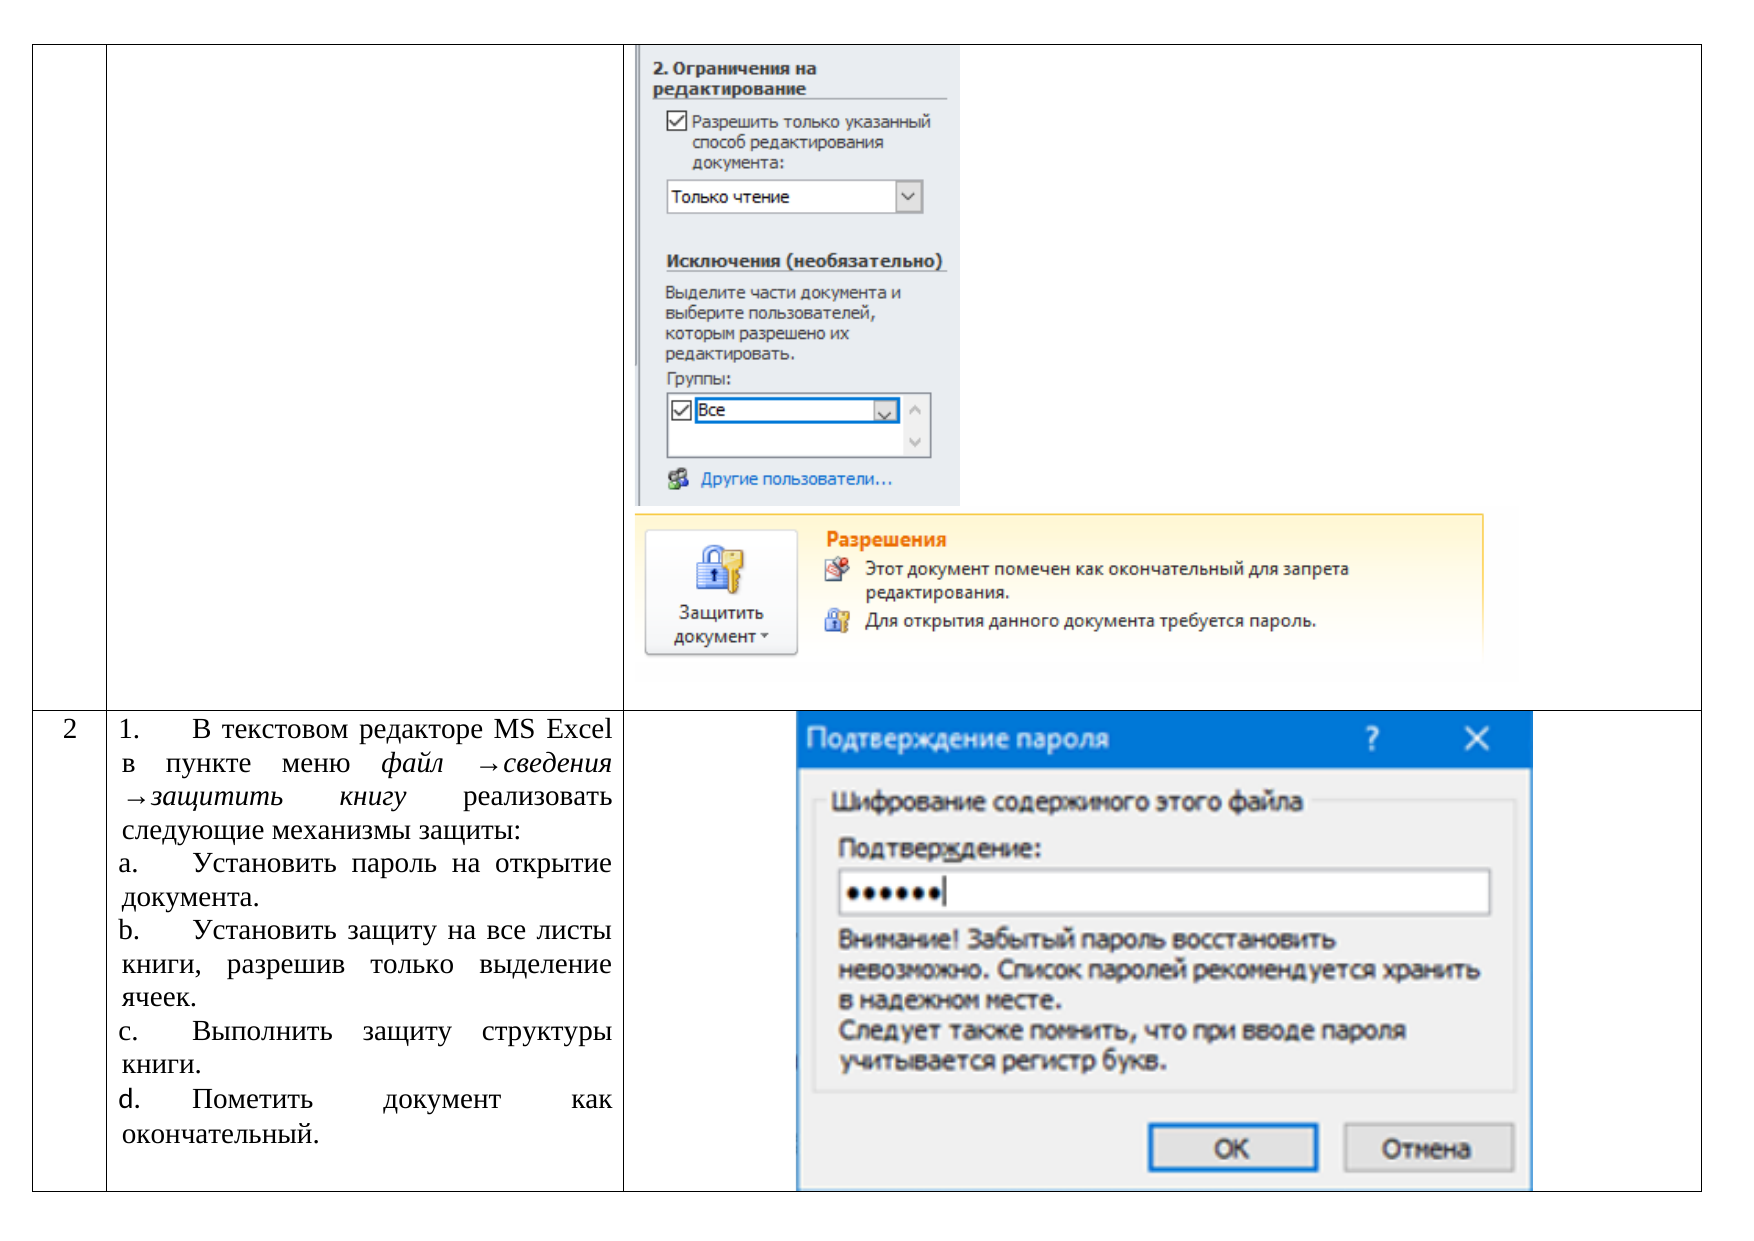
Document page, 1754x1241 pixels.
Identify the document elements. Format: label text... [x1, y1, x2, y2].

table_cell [107, 711, 623, 1191]
picture [634, 45, 1520, 682]
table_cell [107, 45, 623, 710]
table_cell [1533, 711, 1701, 1191]
table_cell 1 [33, 45, 106, 710]
table_cell [624, 45, 1701, 710]
picture [795, 711, 1533, 1191]
table_cell [624, 711, 795, 1191]
table_cell 2 [33, 711, 106, 1191]
